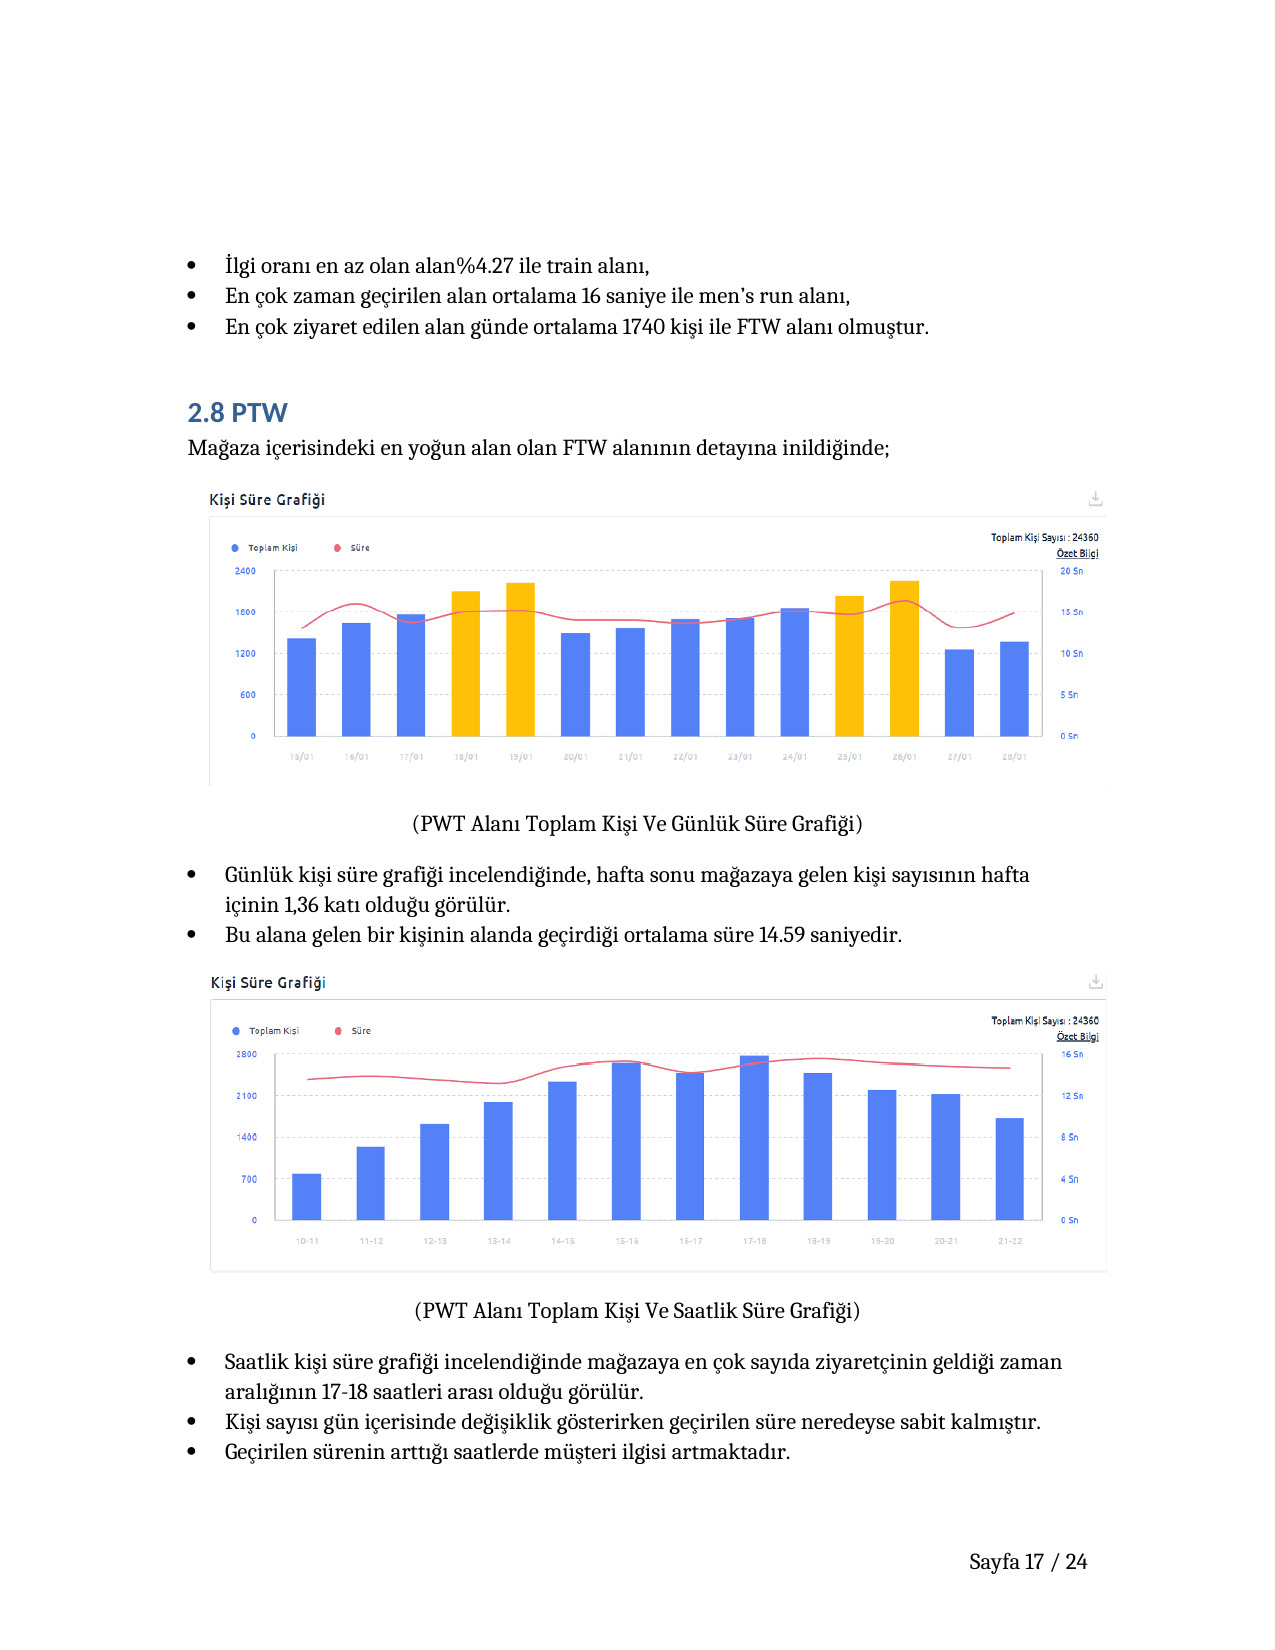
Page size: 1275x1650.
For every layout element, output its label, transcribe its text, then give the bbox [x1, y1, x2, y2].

list En çok zaman geçirilen alan ortalama 16 saniye ile men’s run alanı, [187, 283, 1087, 309]
picture [206, 485, 1107, 786]
list Geçirilen sürenin arttığı saatlerde müşteri ilgisi artmaktadır. [187, 1439, 1087, 1466]
text (PWT Alanı Toplam Kişi Ve Saatlik Süre Grafiği) [187, 1297, 1087, 1324]
subtitle 2.8 PTW [187, 394, 1087, 429]
text Mağaza içerisindeki en yoğun alan olan FTW alanının detayına inildiğinde; [187, 434, 1087, 461]
list Kişi sayısı gün içerisinde değişiklik gösterirken geçirilen süre neredeyse sabit kalmıştır. [187, 1409, 1087, 1435]
list Bu alana gelen bir kişinin alanda geçirdiği ortalama süre 14.59 saniyedir. [187, 922, 1087, 948]
picture [206, 972, 1107, 1273]
list Günlük kişi süre grafiği incelendiğinde, hafta sonu mağazaya gelen kişi sayısının hafta içinin 1,36 katı olduğu görülür. [187, 861, 1087, 918]
list Saatlik kişi süre grafiği incelendiğinde mağazaya en çok sayıda ziyaretçinin geldiği zaman aralığının 17-18 saatleri arası olduğu görülür. [187, 1348, 1087, 1405]
list İlgi oranı en az olan alan%4.27 ile train alanı, [187, 253, 1087, 279]
list En çok ziyaret edilen alan günde ortalama 1740 kişi ile FTW alanı olmuştur. [187, 313, 1087, 340]
text (PWT Alanı Toplam Kişi Ve Günlük Süre Grafiği) [187, 810, 1087, 837]
